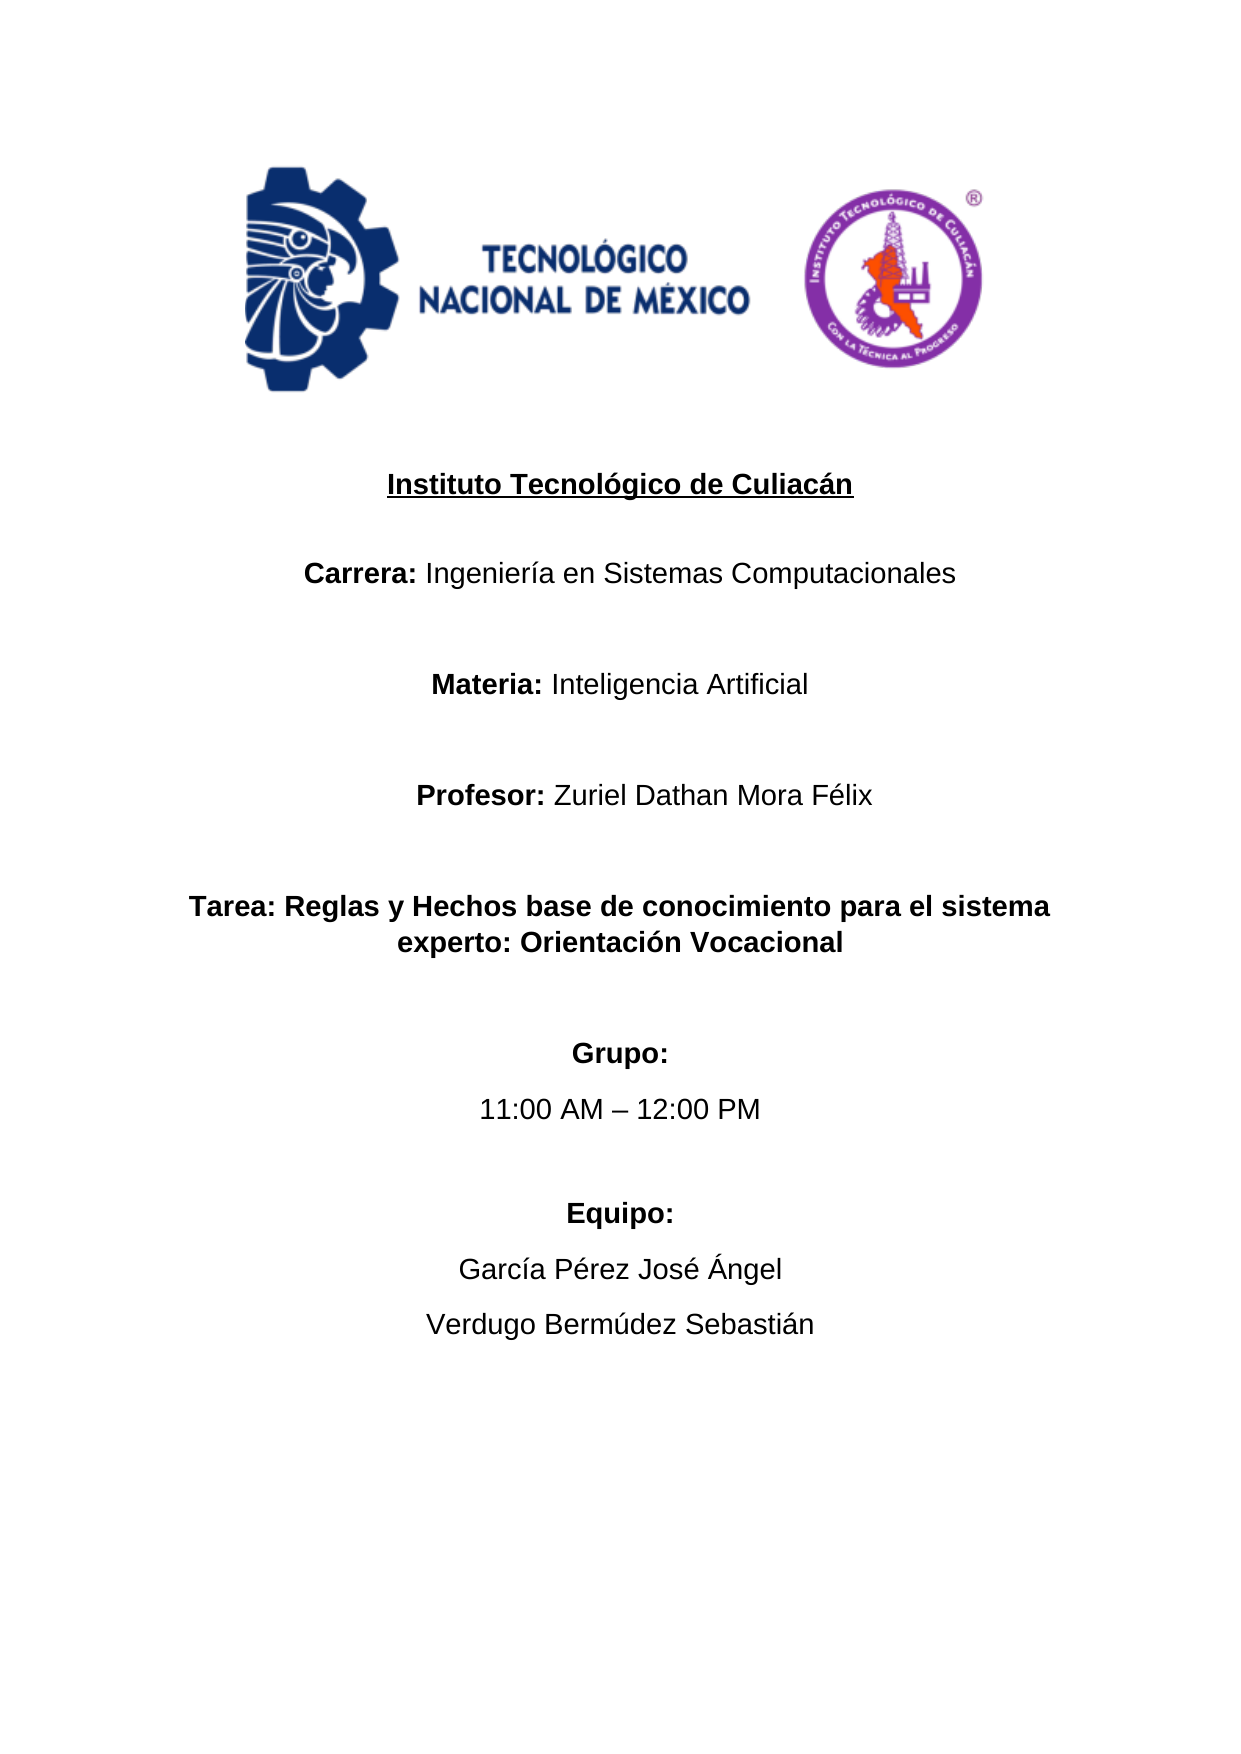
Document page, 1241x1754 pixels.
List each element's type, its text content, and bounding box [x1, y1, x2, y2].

text Tarea: Reglas y Hechos base de conocimiento para el sistema experto: Orientación Vocacional [151, 889, 1089, 959]
text Materia: Inteligencia Artificial [151, 667, 1089, 701]
text Verdugo Bermúdez Sebastián [151, 1307, 1090, 1340]
text García Pérez José Ángel [151, 1252, 1090, 1285]
text Carrera: Ingeniería en Sistemas Computacionales [245, 556, 1015, 589]
text 11:00 AM – 12:00 PM [151, 1092, 1090, 1125]
text Instituto Tecnológico de Culiacán [150, 467, 1090, 500]
text Profesor: Zuriel Dathan Mora Félix [273, 778, 1015, 812]
text Equipo: [150, 1196, 1090, 1230]
text Grupo: [150, 1036, 1090, 1070]
picture [245, 150, 995, 429]
